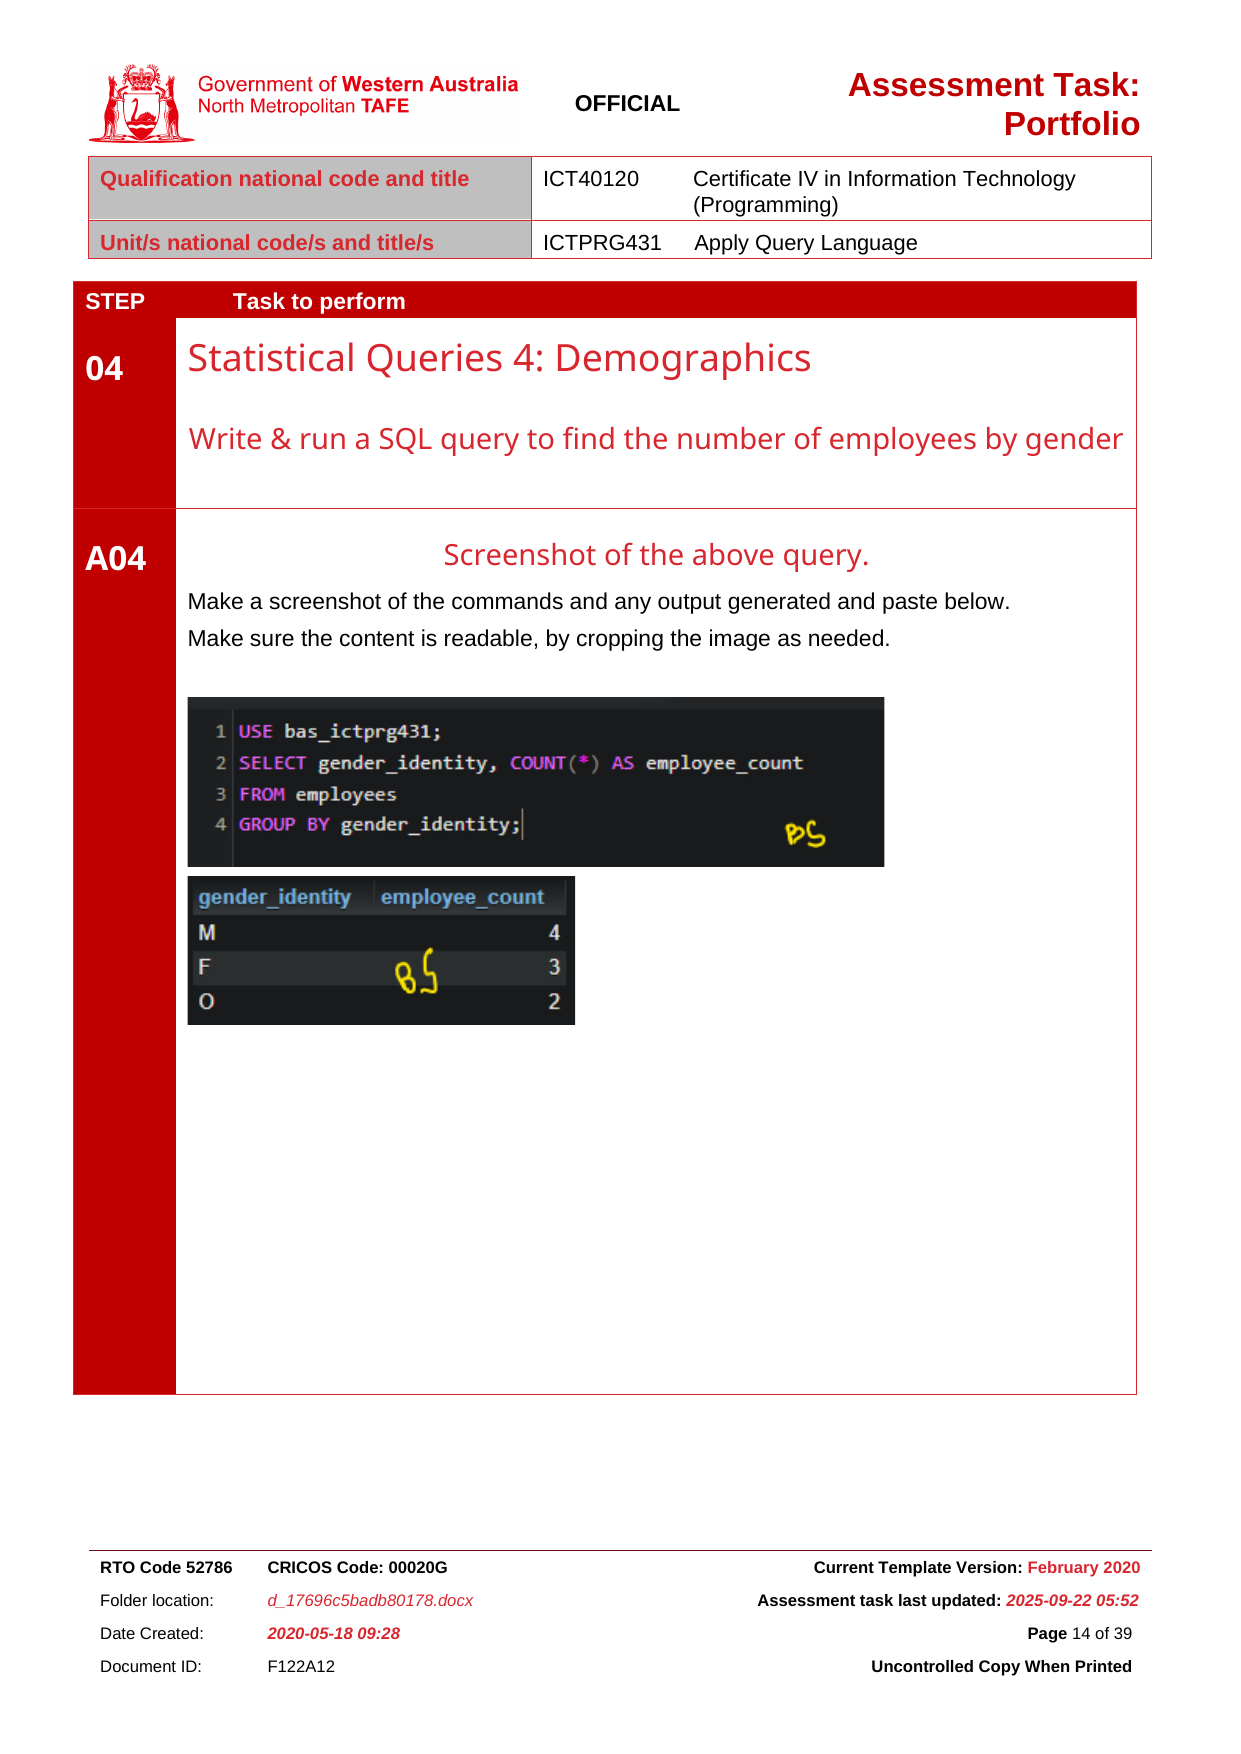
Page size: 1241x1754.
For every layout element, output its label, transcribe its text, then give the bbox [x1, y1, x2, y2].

picture [187, 876, 575, 1025]
picture [88, 64, 524, 143]
table_header STEP [74, 282, 221, 318]
table_header Task to perform [221, 282, 1136, 318]
table_cell 04 [74, 318, 176, 508]
picture [187, 697, 885, 867]
table_cell Statistical Queries 4: Demographics Write & run a SQL query to find the number of employees by gender [176, 318, 1136, 508]
table_cell A04 [74, 509, 176, 1394]
